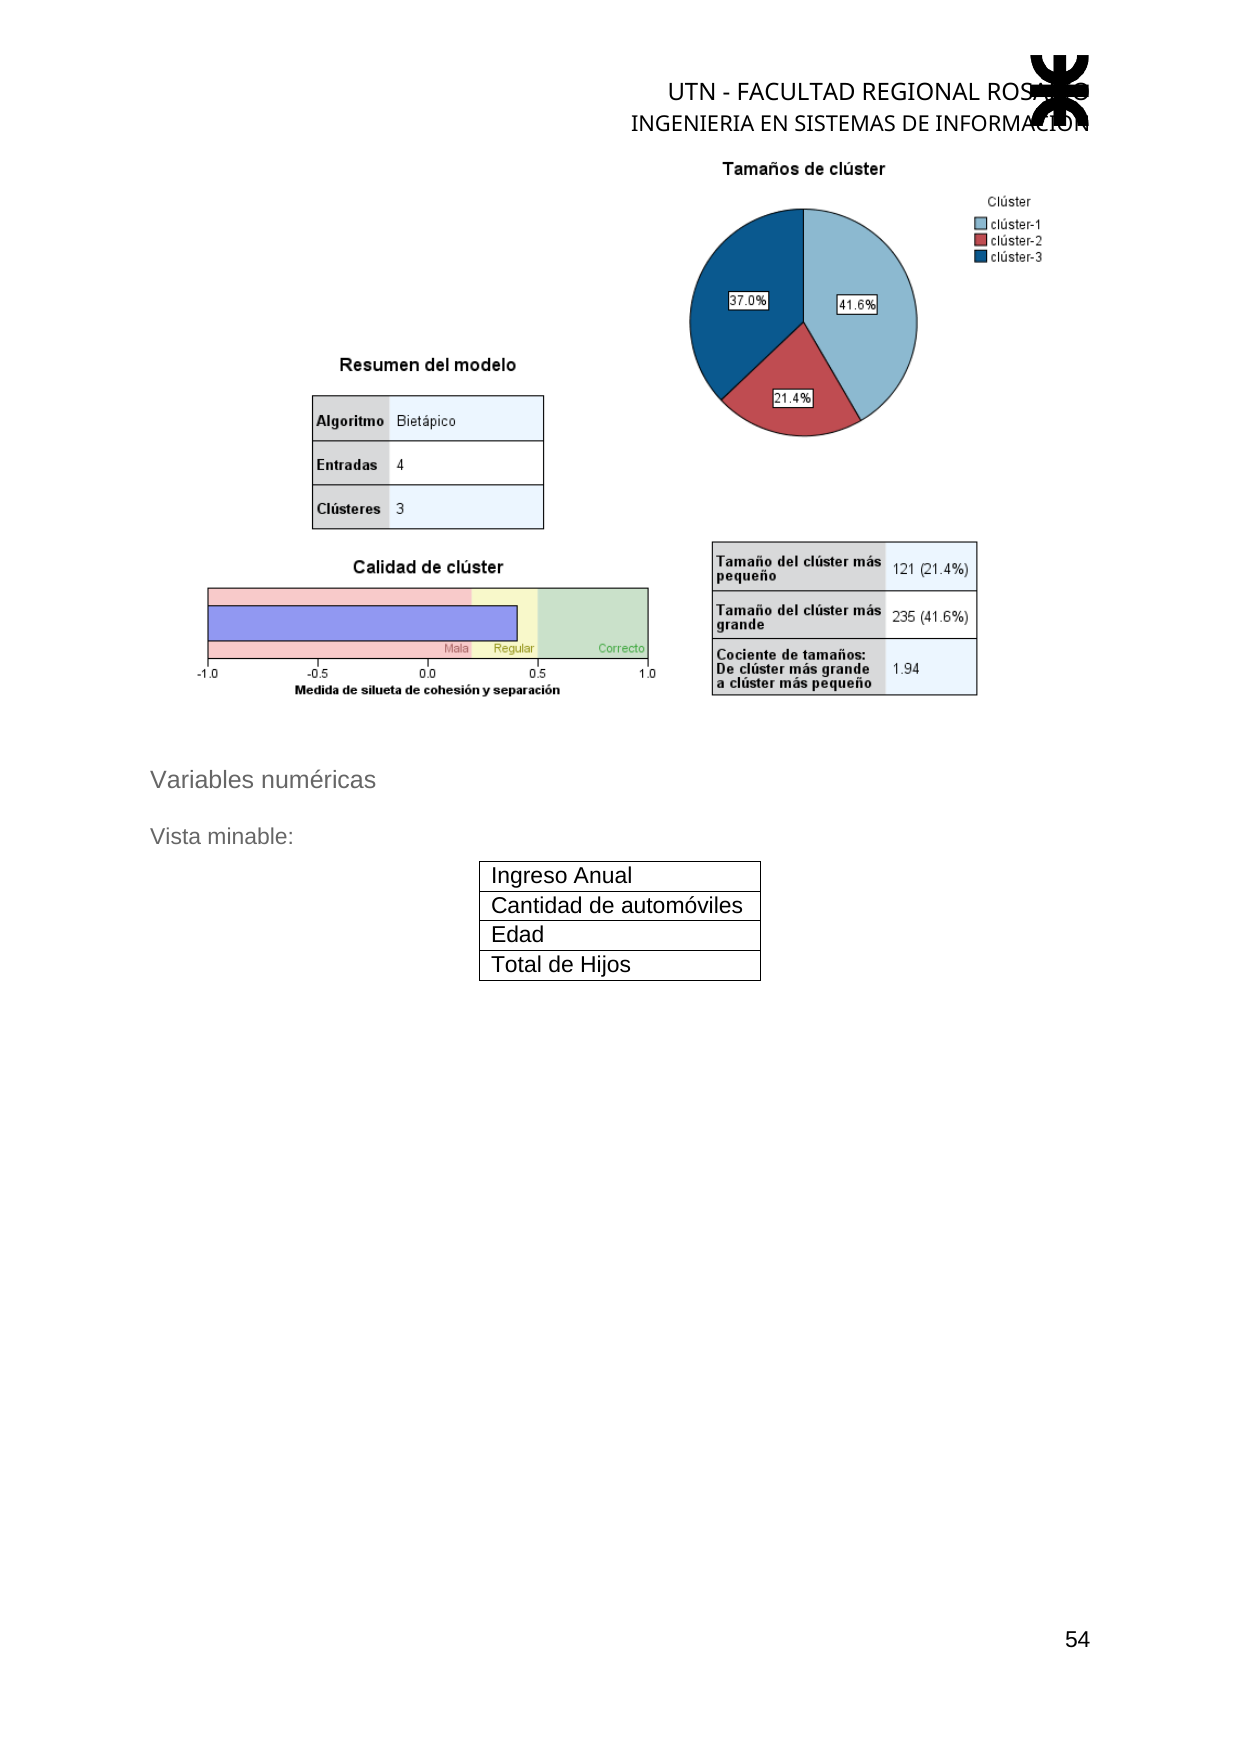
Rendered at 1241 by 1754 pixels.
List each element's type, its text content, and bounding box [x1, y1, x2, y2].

subtitle Vista minable: [150, 823, 1090, 849]
subtitle Variables numéricas [150, 764, 1090, 793]
picture [1030, 55, 1089, 126]
table_header Ingreso Anual [480, 862, 760, 891]
table_cell Total de Hijos [480, 951, 760, 979]
table_cell Cantidad de automóviles [480, 892, 760, 920]
picture [191, 150, 1049, 702]
picture [1059, 117, 1070, 126]
table_cell Edad [480, 921, 760, 950]
